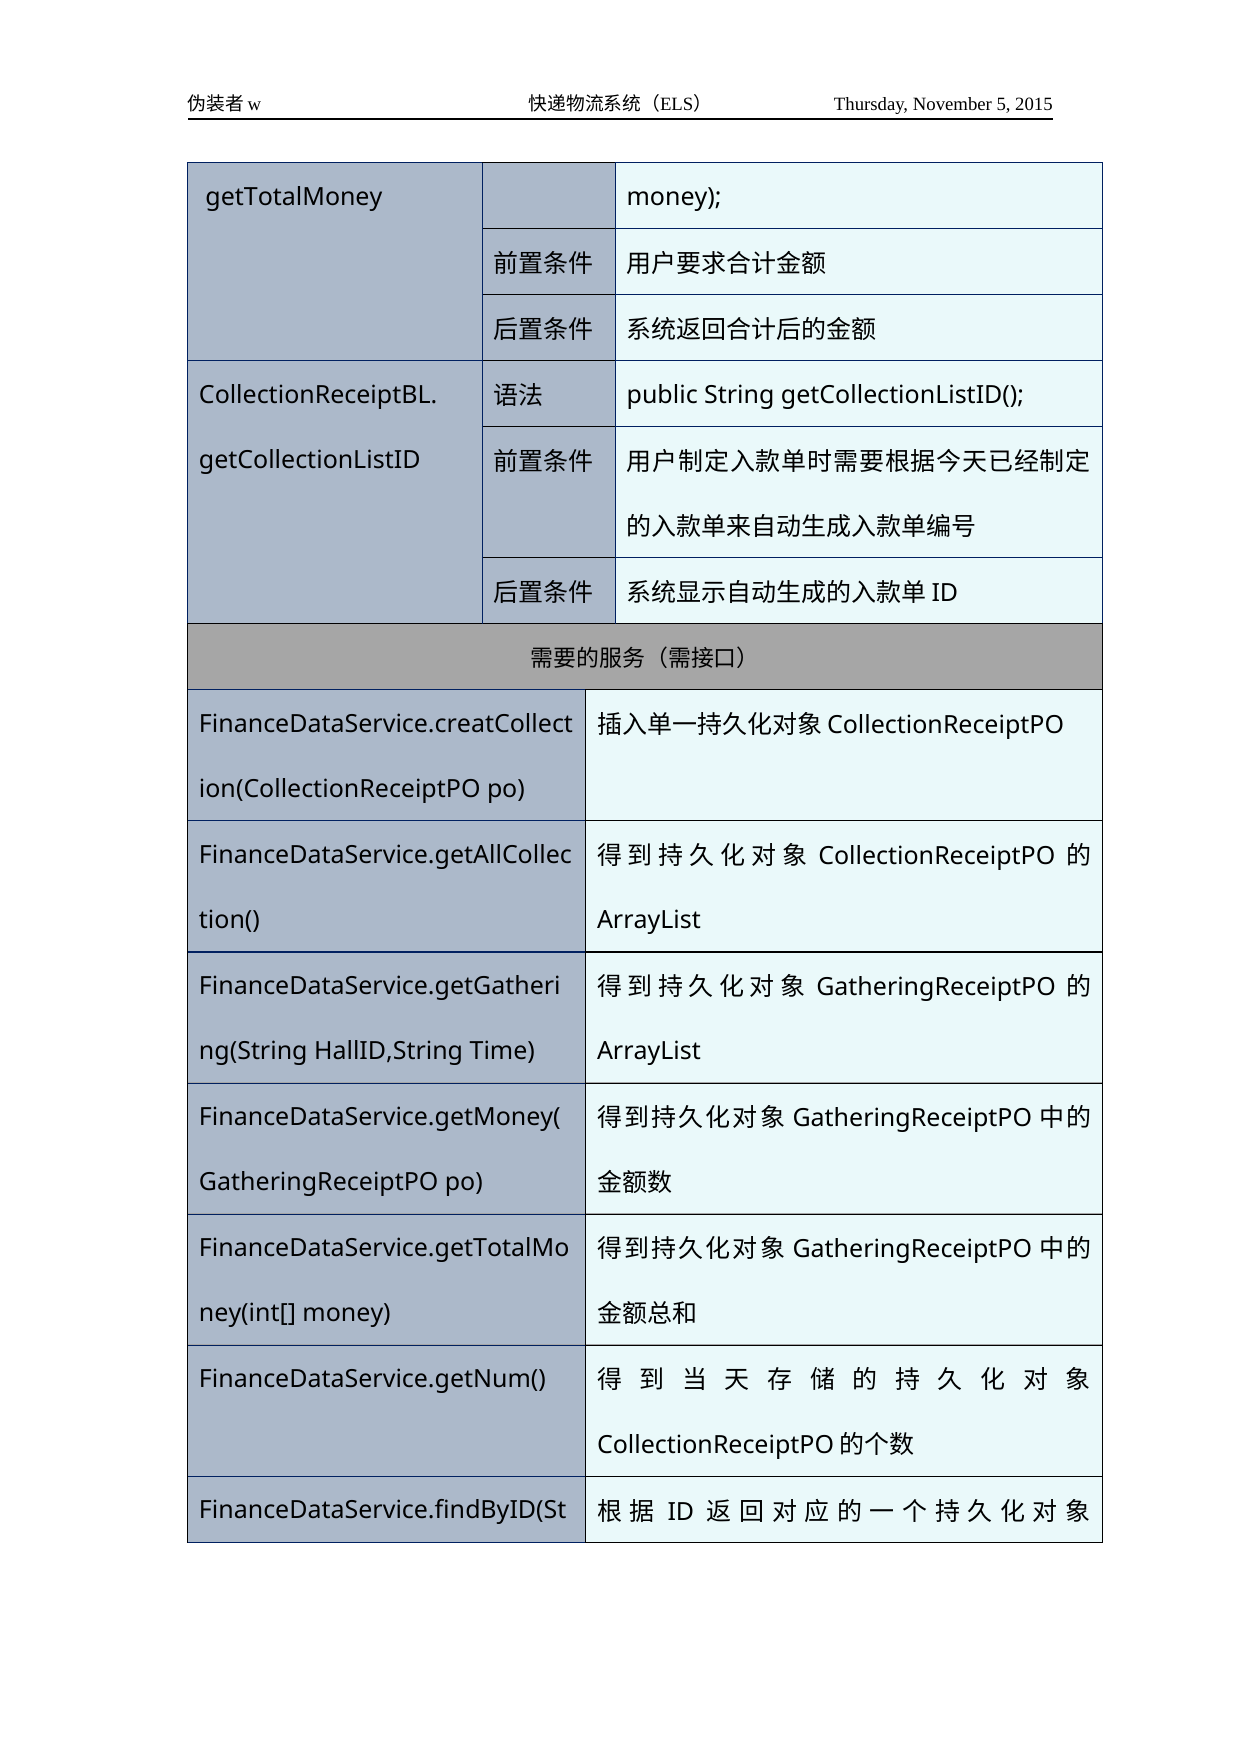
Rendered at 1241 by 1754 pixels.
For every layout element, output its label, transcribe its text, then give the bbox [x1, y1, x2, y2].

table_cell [616, 163, 1102, 228]
table_cell FinanceDataService.getMoney(GatheringReceiptPO po) [188, 1084, 585, 1213]
table_cell public String getCollectionListID(); [616, 361, 1102, 426]
table_cell 系统显示自动生成的入款单ID [616, 558, 1102, 623]
table_cell 语法 [483, 163, 615, 228]
table_cell 用户要求合计金额 [616, 229, 1102, 294]
table_cell 得到持久化对象GatheringReceiptPO的ArrayList [586, 953, 1102, 1082]
table_cell FinanceDataService.creatCollection(CollectionReceiptPO po) [188, 690, 585, 820]
table_cell 系统返回合计后的金额 [616, 295, 1102, 360]
table_cell 后置条件 [483, 295, 615, 360]
table_cell 前置条件 [483, 427, 615, 557]
table_cell 得到当天存储的持久化对象CollectionReceiptPO的个数 [586, 1346, 1102, 1476]
table_cell 需要的服务（需接口） [188, 624, 1102, 689]
table_cell 语法 [483, 361, 615, 426]
table_cell 后置条件 [483, 558, 615, 623]
table_cell FinanceDataService.getTotalMoney(int[] money) [188, 1215, 585, 1344]
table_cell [188, 1477, 585, 1542]
table_cell 得到持久化对象CollectionReceiptPO的ArrayList [586, 821, 1102, 951]
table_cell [188, 163, 482, 360]
table_cell FinanceDataService.getGathering(String HallID,String Time) [188, 953, 585, 1082]
table_cell CollectionReceiptBL. getCollectionListID [188, 361, 482, 623]
table_cell FinanceDataService.getNum() [188, 1346, 585, 1476]
table_cell 插入单一持久化对象CollectionReceiptPO [586, 690, 1102, 820]
table_cell 得到持久化对象GatheringReceiptPO中的金额总和 [586, 1215, 1102, 1344]
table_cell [586, 1477, 1102, 1542]
table_cell 得到持久化对象GatheringReceiptPO中的金额数 [586, 1084, 1102, 1213]
table_cell 前置条件 [483, 229, 615, 294]
table_cell 用户制定入款单时需要根据今天已经制定的入款单来自动生成入款单编号 [616, 427, 1102, 557]
table_cell FinanceDataService.getAllCollection() [188, 821, 585, 951]
